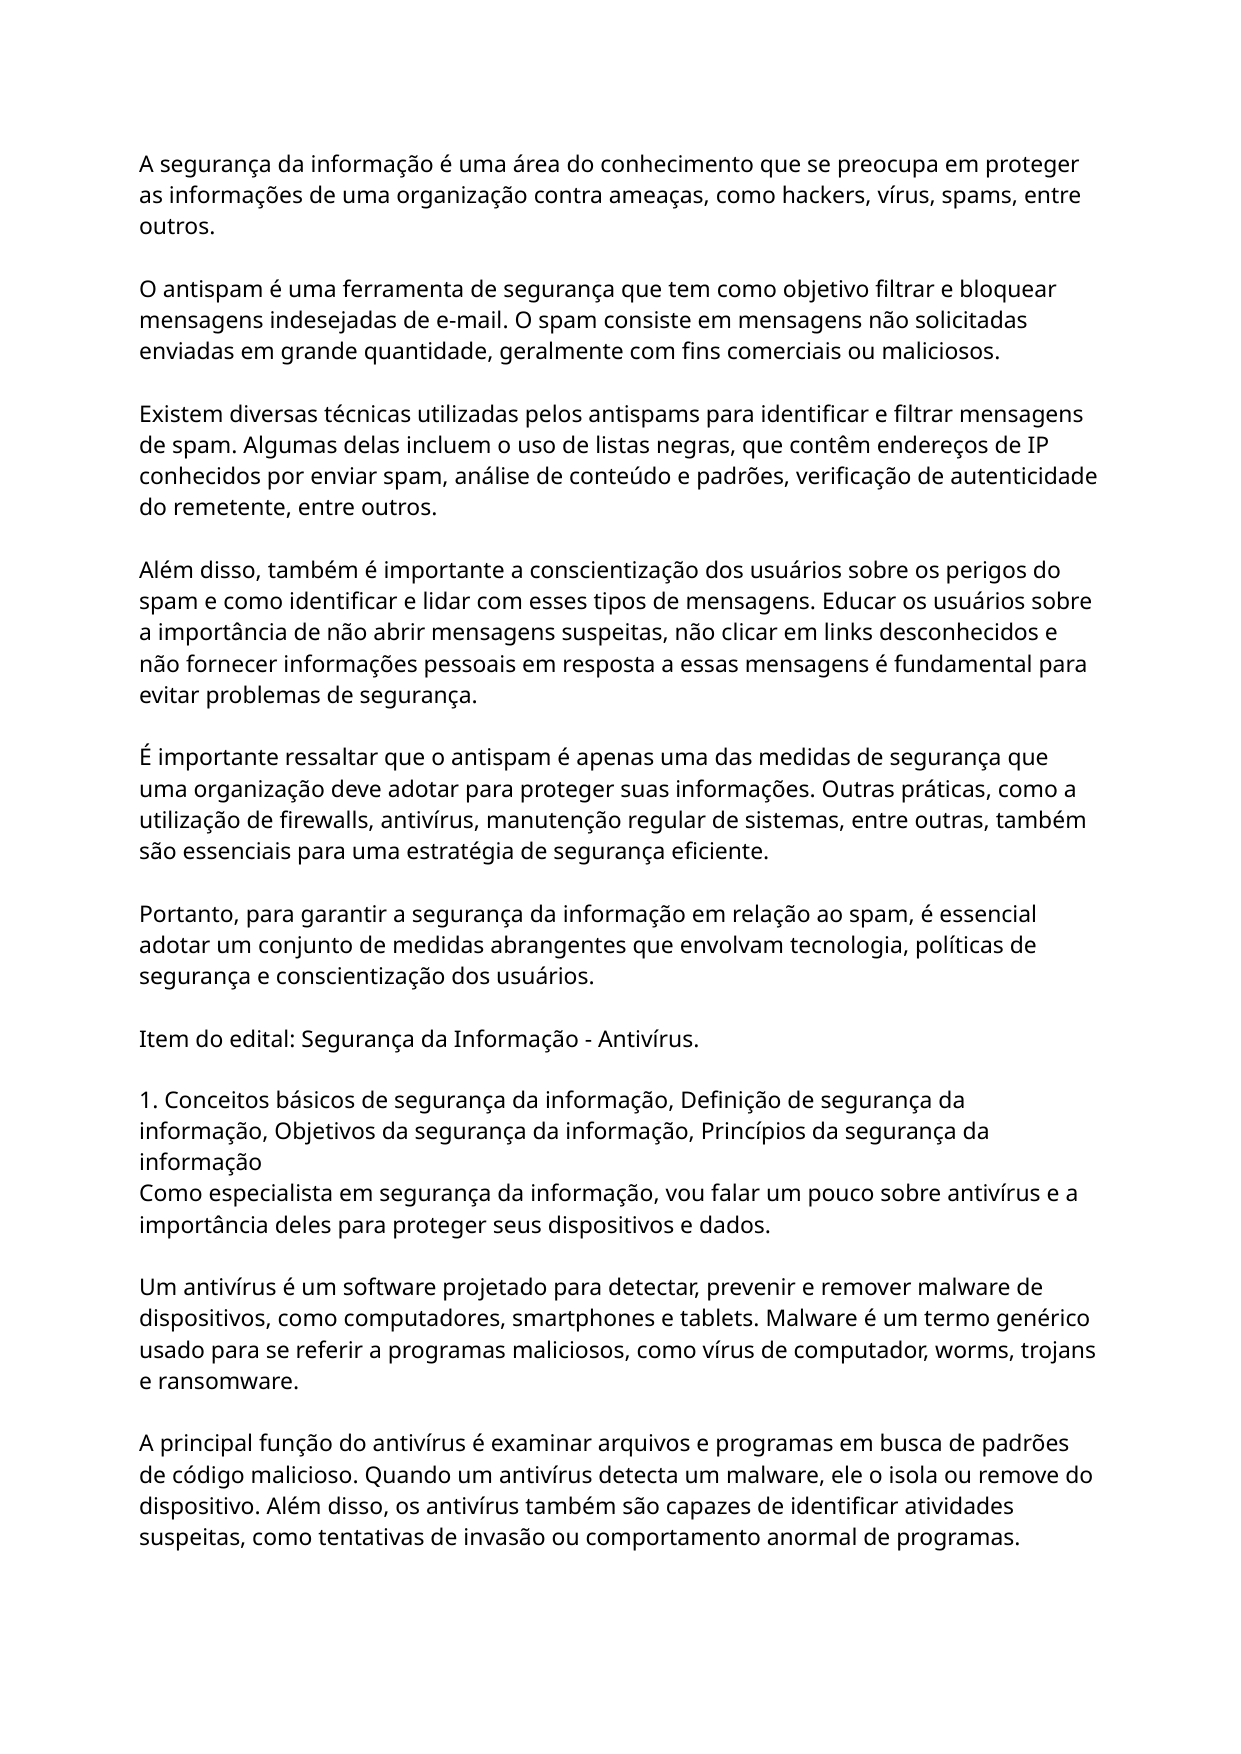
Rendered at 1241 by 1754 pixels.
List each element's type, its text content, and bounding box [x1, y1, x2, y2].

text Além disso, também é importante a conscientização dos usuários sobre os perigos do spam e como identificar e lidar com esses tipos de mensagens. Educar os usuários sobre a importância de não abrir mensagens suspeitas, não clicar em links desconhecidos e não fornecer informações pessoais em resposta a essas mensagens é fundamental para evitar problemas de segurança. [139, 554, 1101, 710]
text A segurança da informação é uma área do conhecimento que se preocupa em proteger as informações de uma organização contra ameaças, como hackers, vírus, spams, entre outros. [139, 148, 1101, 241]
text 1. Conceitos básicos de segurança da informação, Definição de segurança da informação, Objetivos da segurança da informação, Princípios da segurança da informação [139, 1084, 1101, 1177]
text Portanto, para garantir a segurança da informação em relação ao spam, é essencial adotar um conjunto de medidas abrangentes que envolvam tecnologia, políticas de segurança e conscientização dos usuários. [139, 898, 1101, 991]
text Como especialista em segurança da informação, vou falar um pouco sobre antivírus e a importância deles para proteger seus dispositivos e dados. [139, 1177, 1101, 1240]
text O antispam é uma ferramenta de segurança que tem como objetivo filtrar e bloquear mensagens indesejadas de e-mail. O spam consiste em mensagens não solicitadas enviadas em grande quantidade, geralmente com fins comerciais ou maliciosos. [139, 273, 1101, 366]
text Item do edital: Segurança da Informação - Antivírus. [139, 1023, 1101, 1054]
text É importante ressaltar que o antispam é apenas uma das medidas de segurança que uma organização deve adotar para proteger suas informações. Outras práticas, como a utilização de firewalls, antivírus, manutenção regular de sistemas, entre outras, também são essenciais para uma estratégia de segurança eficiente. [139, 741, 1101, 866]
text Existem diversas técnicas utilizadas pelos antispams para identificar e filtrar mensagens de spam. Algumas delas incluem o uso de listas negras, que contêm endereços de IP conhecidos por enviar spam, análise de conteúdo e padrões, verificação de autenticidade do remetente, entre outros. [139, 398, 1101, 523]
text Um antivírus é um software projetado para detectar, prevenir e remover malware de dispositivos, como computadores, smartphones e tablets. Malware é um termo genérico usado para se referir a programas maliciosos, como vírus de computador, worms, trojans e ransomware. [139, 1271, 1101, 1396]
text A principal função do antivírus é examinar arquivos e programas em busca de padrões de código malicioso. Quando um antivírus detecta um malware, ele o isola ou remove do dispositivo. Além disso, os antivírus também são capazes de identificar atividades suspeitas, como tentativas de invasão ou comportamento anormal de programas. [139, 1427, 1101, 1552]
